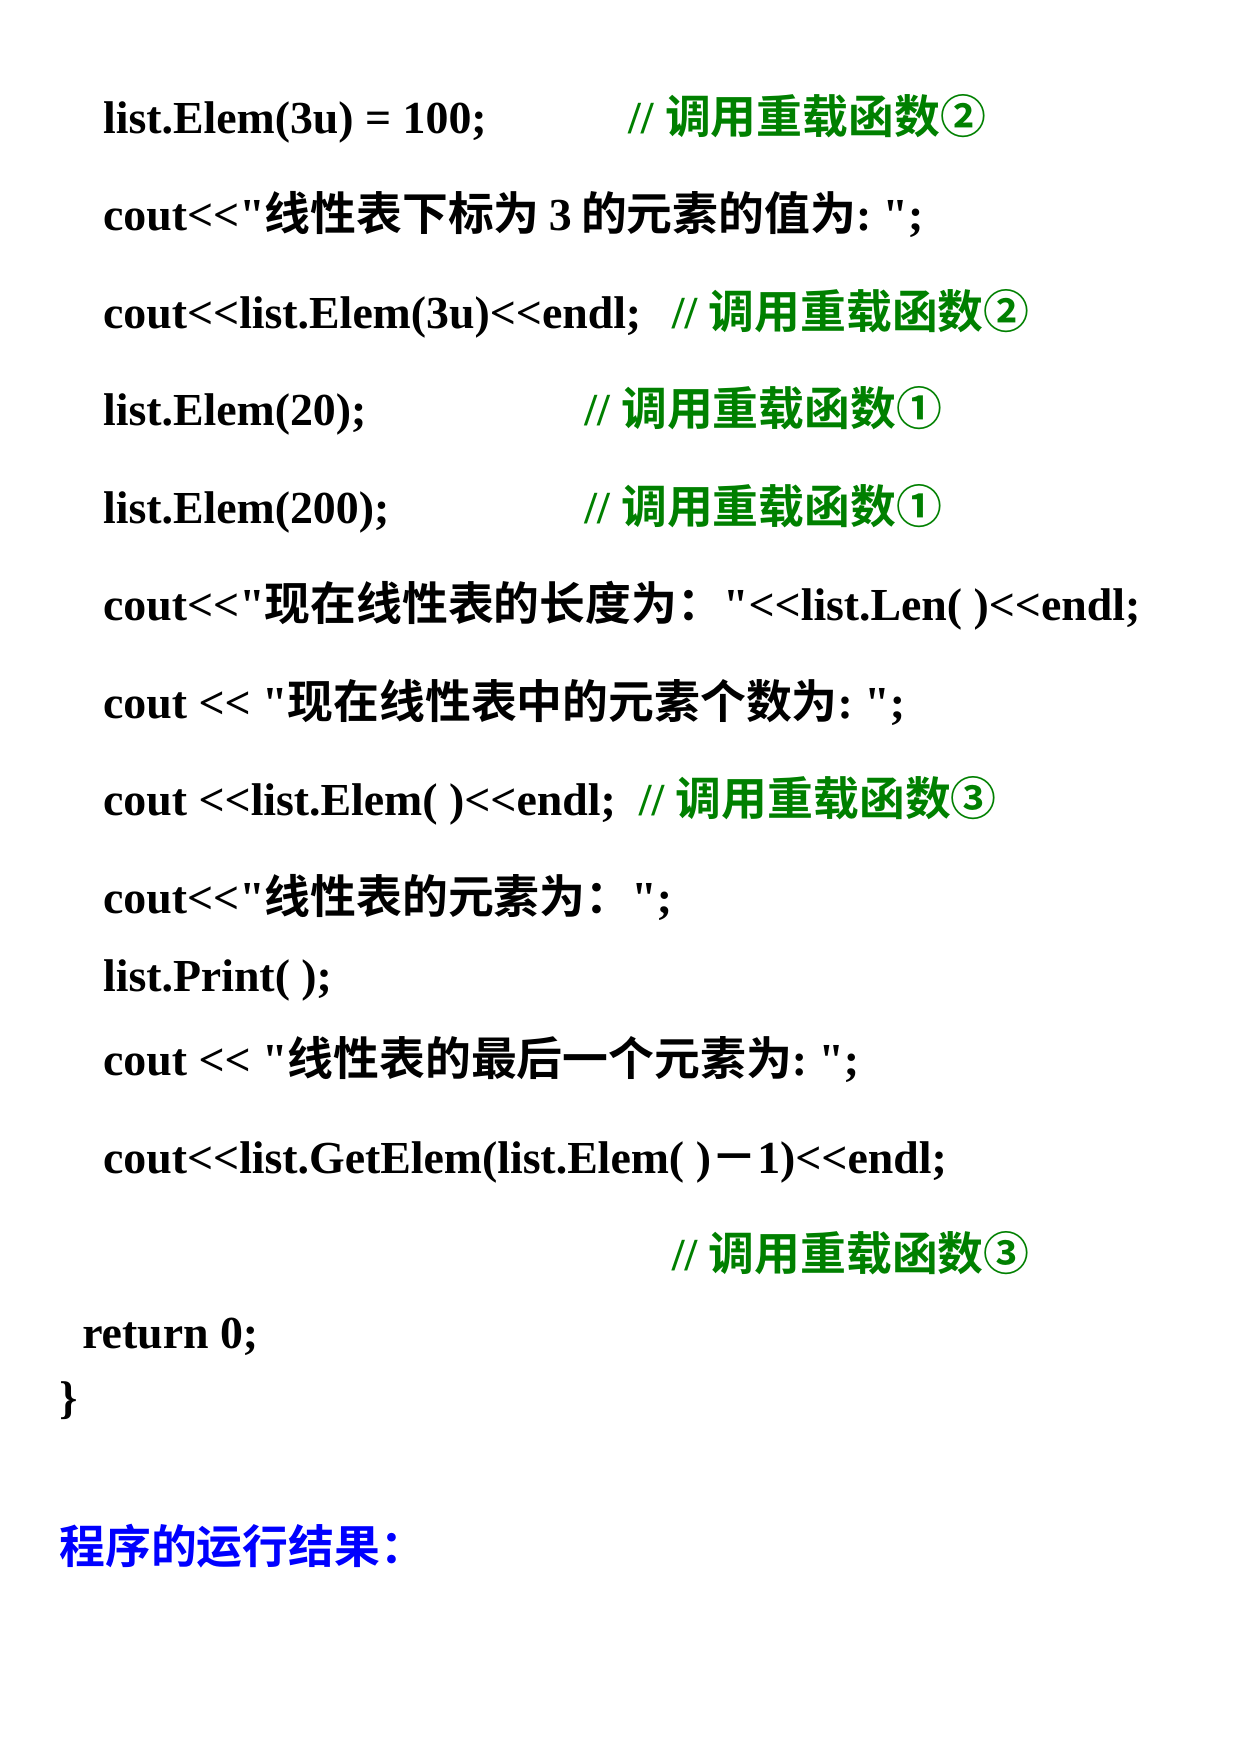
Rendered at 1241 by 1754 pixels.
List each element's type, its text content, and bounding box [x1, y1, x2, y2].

text list.Elem(200); // 调用重载函数① [59, 454, 1181, 552]
text list.Elem(20); // 调用重载函数① [59, 357, 1181, 454]
text cout << "现在线性表中的元素个数为: "; [59, 649, 1181, 747]
text cout<<list.Elem(3u)<<endl; // 调用重载函数② [59, 259, 1181, 357]
text // 调用重载函数③ [59, 1202, 1181, 1299]
text list.Print( ); [59, 942, 1181, 1007]
text list.Elem(3u) = 100; // 调用重载函数② [59, 64, 1181, 162]
text cout<<"线性表下标为3的元素的值为: "; [59, 162, 1181, 259]
text } [59, 1364, 1181, 1429]
text cout<<list.GetElem(list.Elem( )－1)<<endl; [59, 1104, 1181, 1202]
text 程序的运行结果： [59, 1494, 1181, 1592]
text cout <<list.Elem( )<<endl; // 调用重载函数③ [59, 747, 1181, 844]
text cout<<"线性表的元素为："; [59, 844, 1181, 942]
text cout << "线性表的最后一个元素为: "; [59, 1007, 1181, 1104]
text return 0; [59, 1299, 1181, 1364]
text cout<<"现在线性表的长度为："<<list.Len( )<<endl; [59, 552, 1181, 649]
